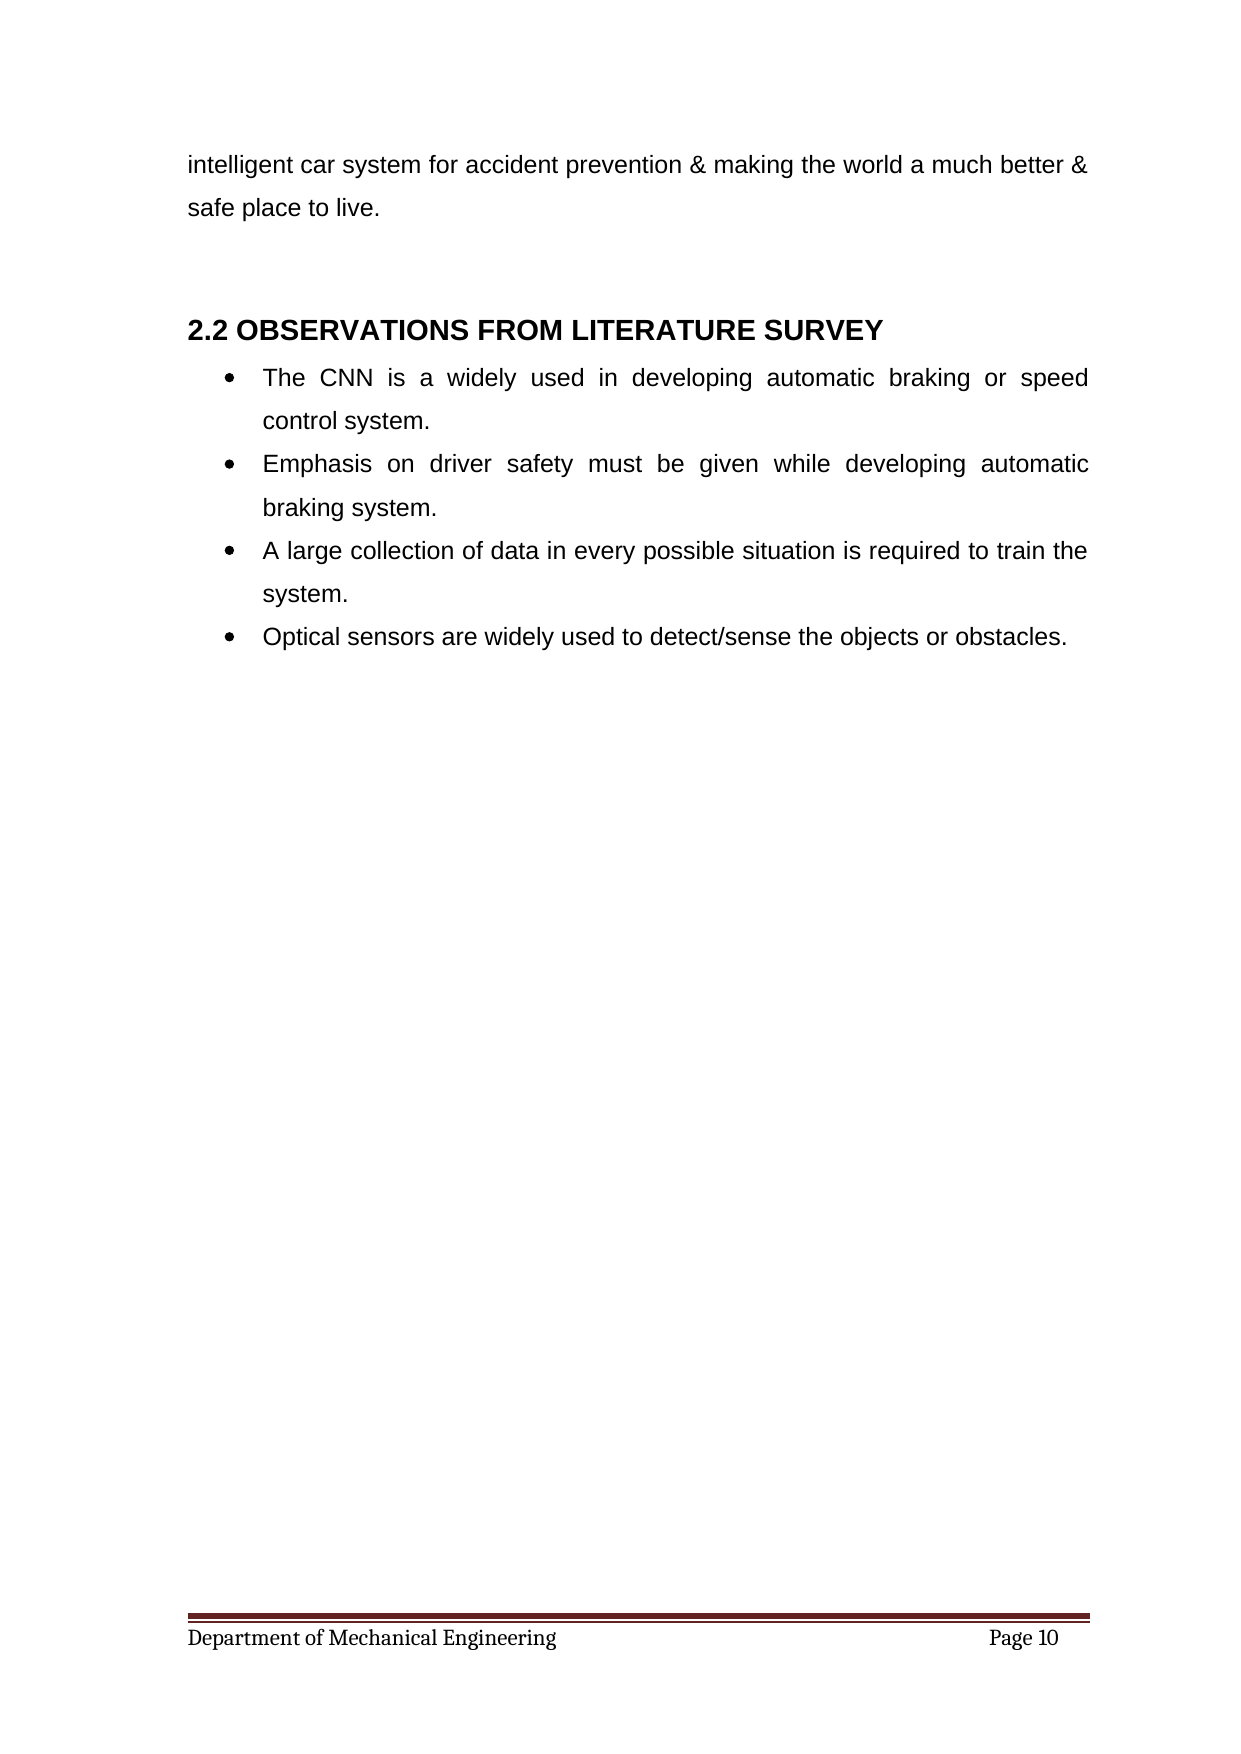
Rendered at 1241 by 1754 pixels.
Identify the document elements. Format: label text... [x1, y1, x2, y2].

text 2.2 OBSERVATIONS FROM LITERATURE SURVEY [187, 313, 1090, 346]
list The CNN is a widely used in developing automatic braking or speed control system. [225, 363, 1090, 435]
list Emphasis on driver safety must be given while developing automatic braking system. [225, 449, 1090, 521]
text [187, 150, 1090, 222]
list A large collection of data in every possible situation is required to train the system. [225, 536, 1090, 608]
list Optical sensors are widely used to detect/sense the objects or obstacles. [225, 622, 1090, 651]
